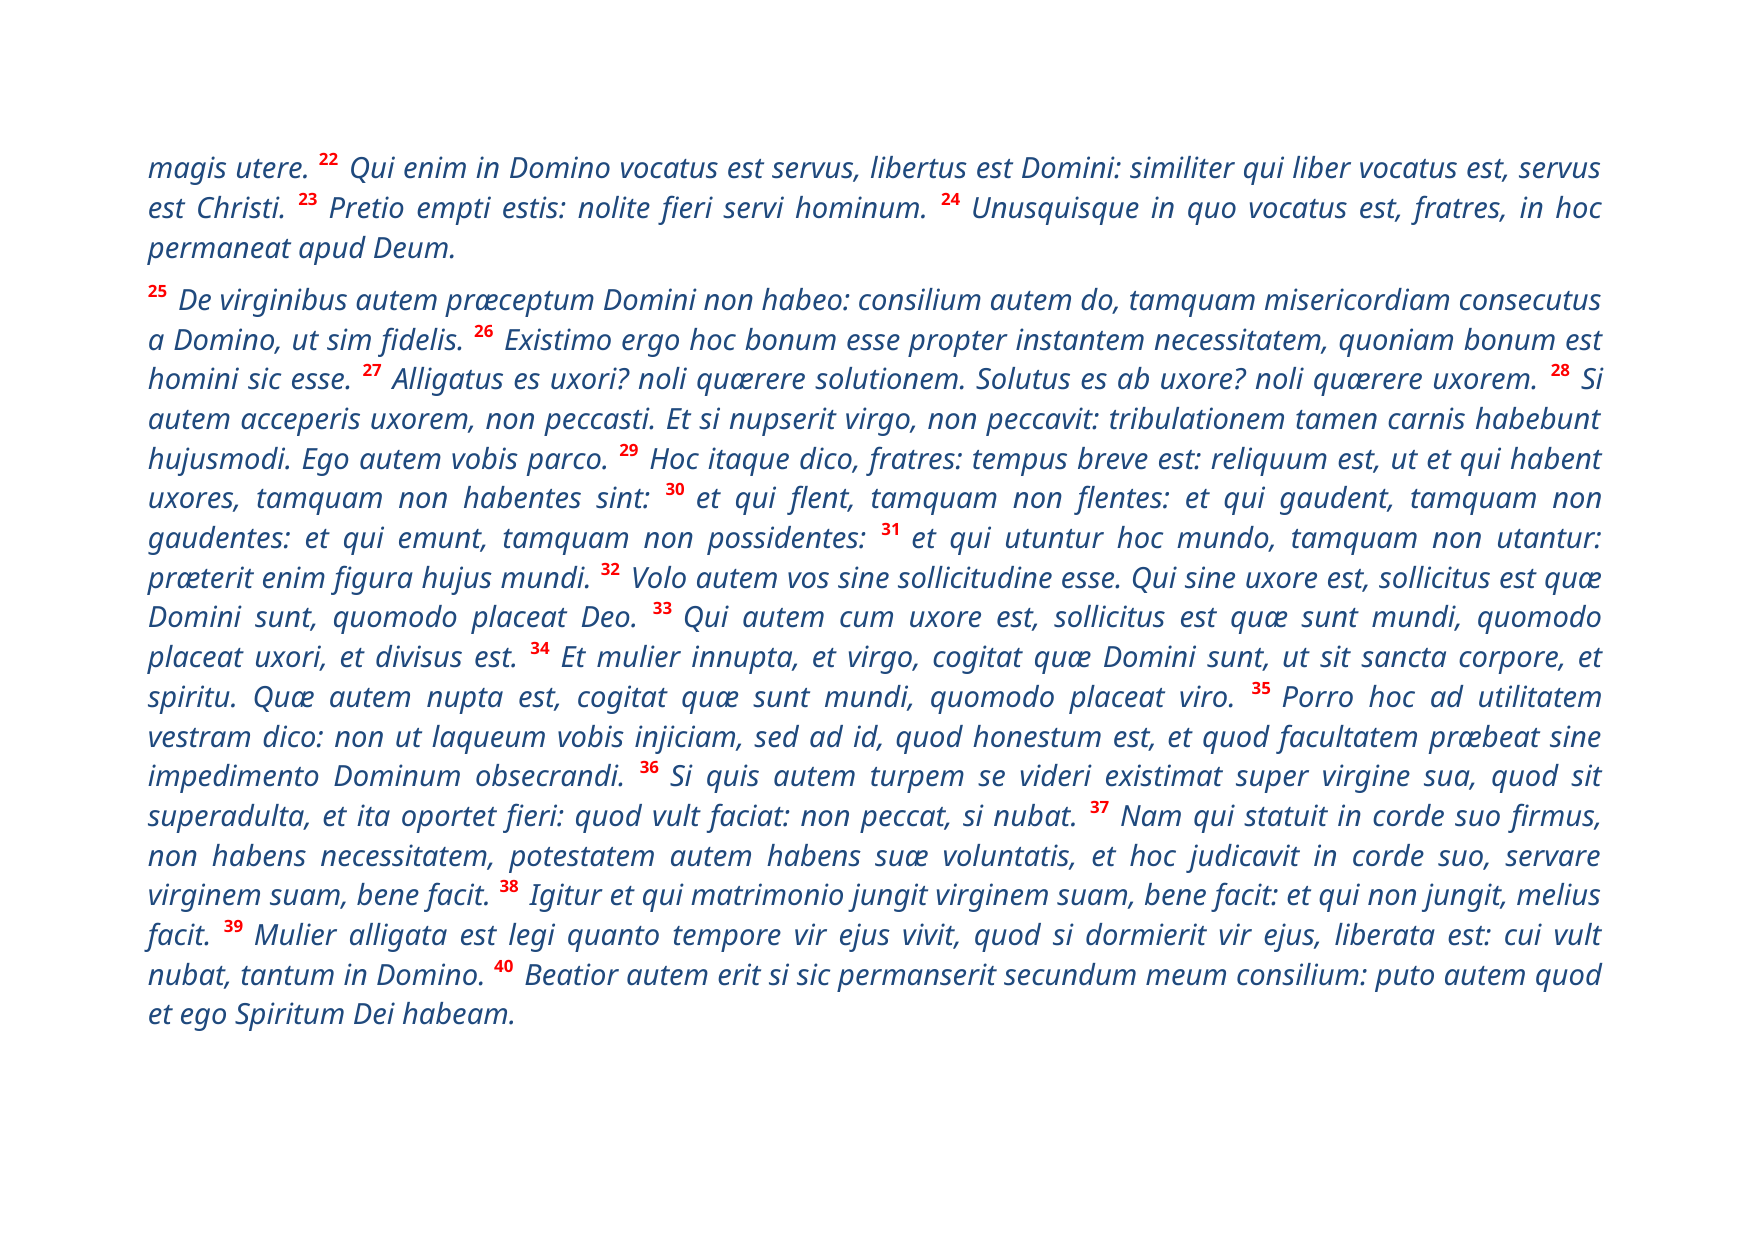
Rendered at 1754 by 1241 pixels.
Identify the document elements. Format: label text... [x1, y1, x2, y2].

text 25 De virginibus autem præceptum Domini non habeo: consilium autem do, tamquam misericordiam consecutus a Domino, ut sim fidelis. 26 Existimo ergo hoc bonum esse propter instantem necessitatem, quoniam bonum est homini sic esse. 27 Alligatus es uxori? noli quærere solutionem. Solutus es ab uxore? noli quærere uxorem. 28 Si autem acceperis uxorem, non peccasti. Et si nupserit virgo, non peccavit: tribulationem tamen carnis habebunt hujusmodi. Ego autem vobis parco. 29 Hoc itaque dico, fratres: tempus breve est: reliquum est, ut et qui habent uxores, tamquam non habentes sint: 30 et qui flent, tamquam non flentes: et qui gaudent, tamquam non gaudentes: et qui emunt, tamquam non possidentes: 31 et qui utuntur hoc mundo, tamquam non utantur: præterit enim figura hujus mundi. 32 Volo autem vos sine sollicitudine esse. Qui sine uxore est, sollicitus est quæ Domini sunt, quomodo placeat Deo. 33 Qui autem cum uxore est, sollicitus est quæ sunt mundi, quomodo placeat uxori, et divisus est. 34 Et mulier innupta, et virgo, cogitat quæ Domini sunt, ut sit sancta corpore, et spiritu. Quæ autem nupta est, cogitat quæ sunt mundi, quomodo placeat viro. 35 Porro hoc ad utilitatem vestram dico: non ut laqueum vobis injiciam, sed ad id, quod honestum est, et quod facultatem præbeat sine impedimento Dominum obsecrandi. 36 Si quis autem turpem se videri existimat super virgine sua, quod sit superadulta, et ita oportet fieri: quod vult faciat: non peccat, si nubat. 37 Nam qui statuit in corde suo firmus, non habens necessitatem, potestatem autem habens suæ voluntatis, et hoc judicavit in corde suo, servare virginem suam, bene facit. 38 Igitur et qui matrimonio jungit virginem suam, bene facit: et qui non jungit, melius facit. 39 Mulier alligata est legi quanto tempore vir ejus vivit, quod si dormierit vir ejus, liberata est: cui vult nubat, tantum in Domino. 40 Beatior autem erit si sic permanserit secundum meum consilium: puto autem quod et ego Spiritum Dei habeam. [148, 279, 1606, 1033]
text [148, 148, 1606, 267]
